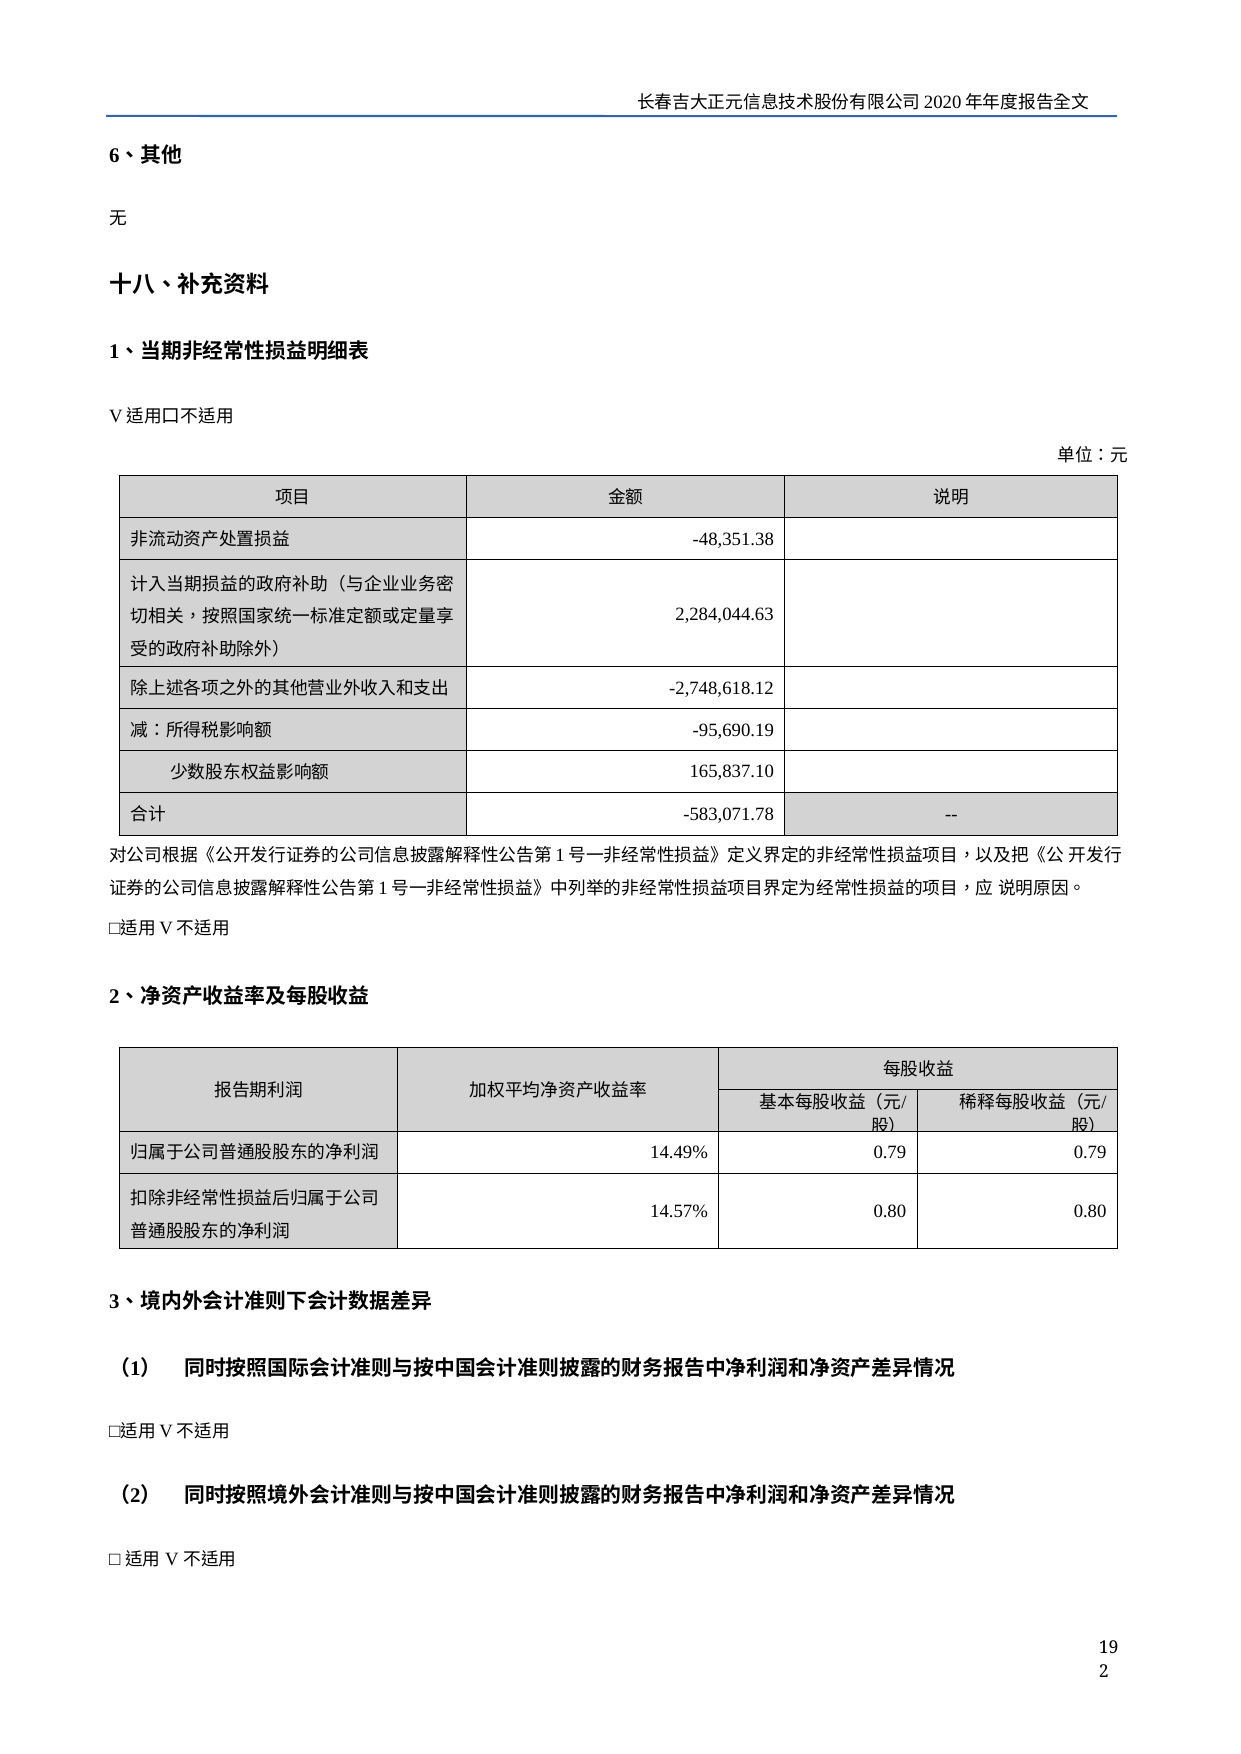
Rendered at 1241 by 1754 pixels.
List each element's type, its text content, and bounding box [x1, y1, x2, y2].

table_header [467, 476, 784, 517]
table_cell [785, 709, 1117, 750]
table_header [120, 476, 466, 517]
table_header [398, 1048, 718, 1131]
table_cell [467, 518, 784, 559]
text 无 [109, 206, 1128, 230]
text 十八、补充资料 [109, 267, 1128, 299]
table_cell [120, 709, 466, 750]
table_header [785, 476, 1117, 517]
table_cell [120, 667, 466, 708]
text V适用口不适用 [109, 402, 1128, 428]
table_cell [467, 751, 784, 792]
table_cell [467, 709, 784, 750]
text （2） 同时按照境外会计准则与按中国会计准则披露的财务报告中净利润和净资产差异情况 [109, 1480, 1128, 1509]
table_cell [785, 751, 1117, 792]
text 6、其他 [109, 140, 1128, 168]
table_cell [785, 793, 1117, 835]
text 对公司根据《公开发行证券的公司信息披露解释性公告第1号一非经常性损益》定义界定的非经常性损益项目，以及把《公 开发行证券的公司信息披露解释性公告第1号一非经常性损益》中列举的非经常性损益项目界定为经常性损益的项目，应 说明原因。 [109, 836, 1128, 901]
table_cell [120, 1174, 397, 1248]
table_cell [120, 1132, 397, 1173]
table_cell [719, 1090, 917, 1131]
text □适用V不适用 [109, 915, 1128, 939]
text 1、当期非经常性损益明细表 [109, 336, 1128, 365]
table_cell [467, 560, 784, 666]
text □适用V不适用 [109, 1418, 1128, 1443]
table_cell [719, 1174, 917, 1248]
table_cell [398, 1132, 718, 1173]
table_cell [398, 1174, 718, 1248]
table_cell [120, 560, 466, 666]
text （1） 同时按照国际会计准则与按中国会计准则披露的财务报告中净利润和净资产差异情况 [109, 1353, 1128, 1381]
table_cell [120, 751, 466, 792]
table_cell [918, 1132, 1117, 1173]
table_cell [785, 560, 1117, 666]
text 3、境内外会计准则下会计数据差异 [109, 1287, 1128, 1315]
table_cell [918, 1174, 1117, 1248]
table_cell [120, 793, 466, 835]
text □ 适用 V 不适用 [109, 1546, 1128, 1570]
text 2、净资产收益率及每股收益 [109, 981, 1128, 1009]
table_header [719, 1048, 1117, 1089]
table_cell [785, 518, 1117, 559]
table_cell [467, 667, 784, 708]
text 单位：元 [109, 442, 1128, 466]
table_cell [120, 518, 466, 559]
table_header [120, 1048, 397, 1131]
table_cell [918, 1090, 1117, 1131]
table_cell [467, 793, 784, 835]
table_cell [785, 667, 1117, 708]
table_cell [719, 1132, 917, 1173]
